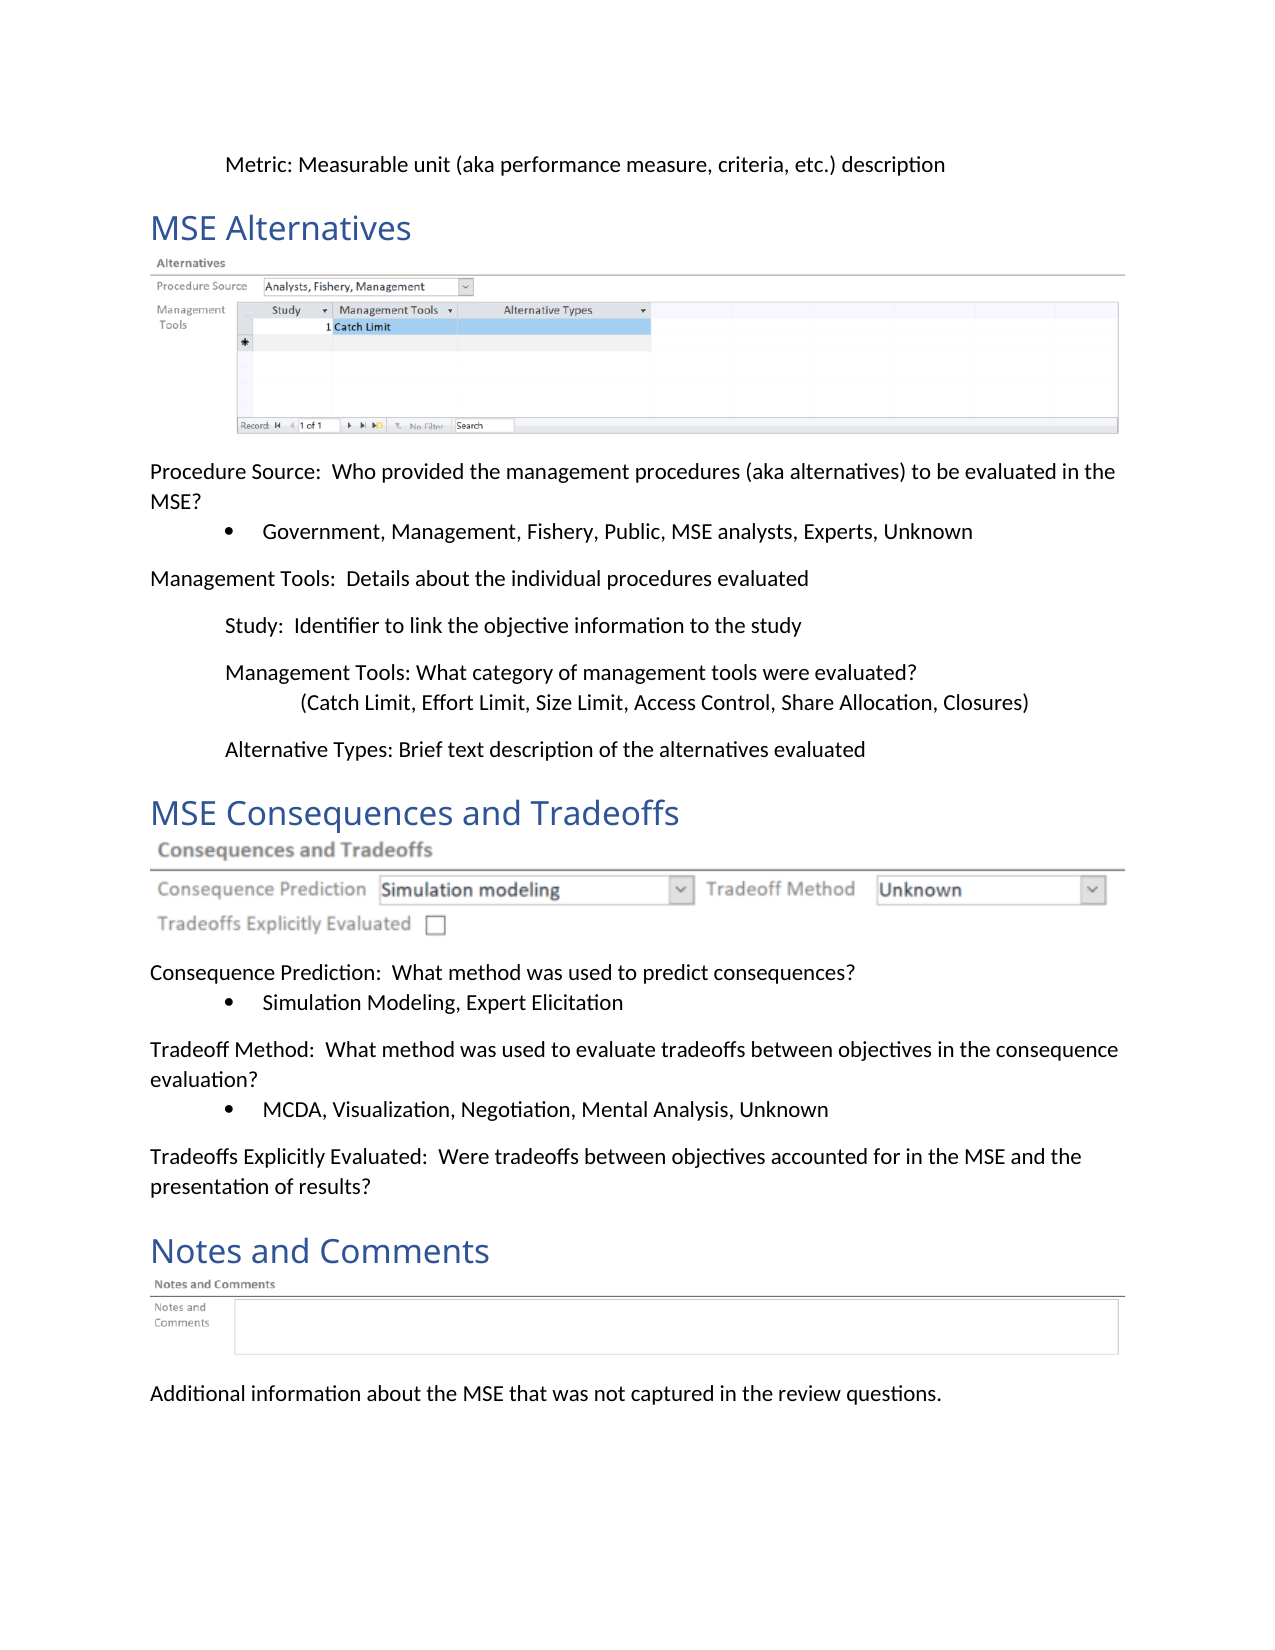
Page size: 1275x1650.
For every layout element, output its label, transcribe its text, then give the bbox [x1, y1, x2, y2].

picture [150, 839, 1125, 939]
text Management Tools: What category of management tools were evaluated? [150, 658, 1125, 686]
picture [150, 254, 1125, 438]
text Study: Identifier to link the objective information to the study [150, 611, 1125, 639]
subtitle Notes and Comments [150, 1228, 1125, 1273]
picture [150, 1276, 1125, 1360]
text Consequence Prediction: What method was used to predict consequences? [150, 958, 1125, 986]
text Tradeoffs Explicitly Evaluated: Were tradeoffs between objectives accounted for in the MSE and the presentation of results? [150, 1142, 1125, 1200]
text Additional information about the MSE that was not captured in the review questions. [150, 1379, 1125, 1407]
subtitle MSE Alternatives [150, 205, 1125, 251]
text Management Tools: Details about the individual procedures evaluated [150, 564, 1125, 592]
text Tradeoff Method: What method was used to evaluate tradeoffs between objectives in the consequence evaluation? [150, 1035, 1125, 1093]
list Simulation Modeling, Expert Elicitation [225, 988, 1125, 1016]
list Government, Management, Fishery, Public, MSE analysts, Experts, Unknown [225, 517, 1125, 545]
text Procedure Source: Who provided the management procedures (aka alternatives) to be evaluated in the MSE? [150, 457, 1125, 515]
text (Catch Limit, Effort Limit, Size Limit, Access Control, Share Allocation, Closures) [225, 688, 1125, 716]
list MCDA, Visualization, Negotiation, Mental Analysis, Unknown [225, 1095, 1125, 1123]
text Metric: Measurable unit (aka performance measure, criteria, etc.) description [225, 150, 1125, 178]
subtitle MSE Consequences and Tradeoffs [150, 790, 1125, 836]
text Alternative Types: Brief text description of the alternatives evaluated [150, 735, 1125, 763]
